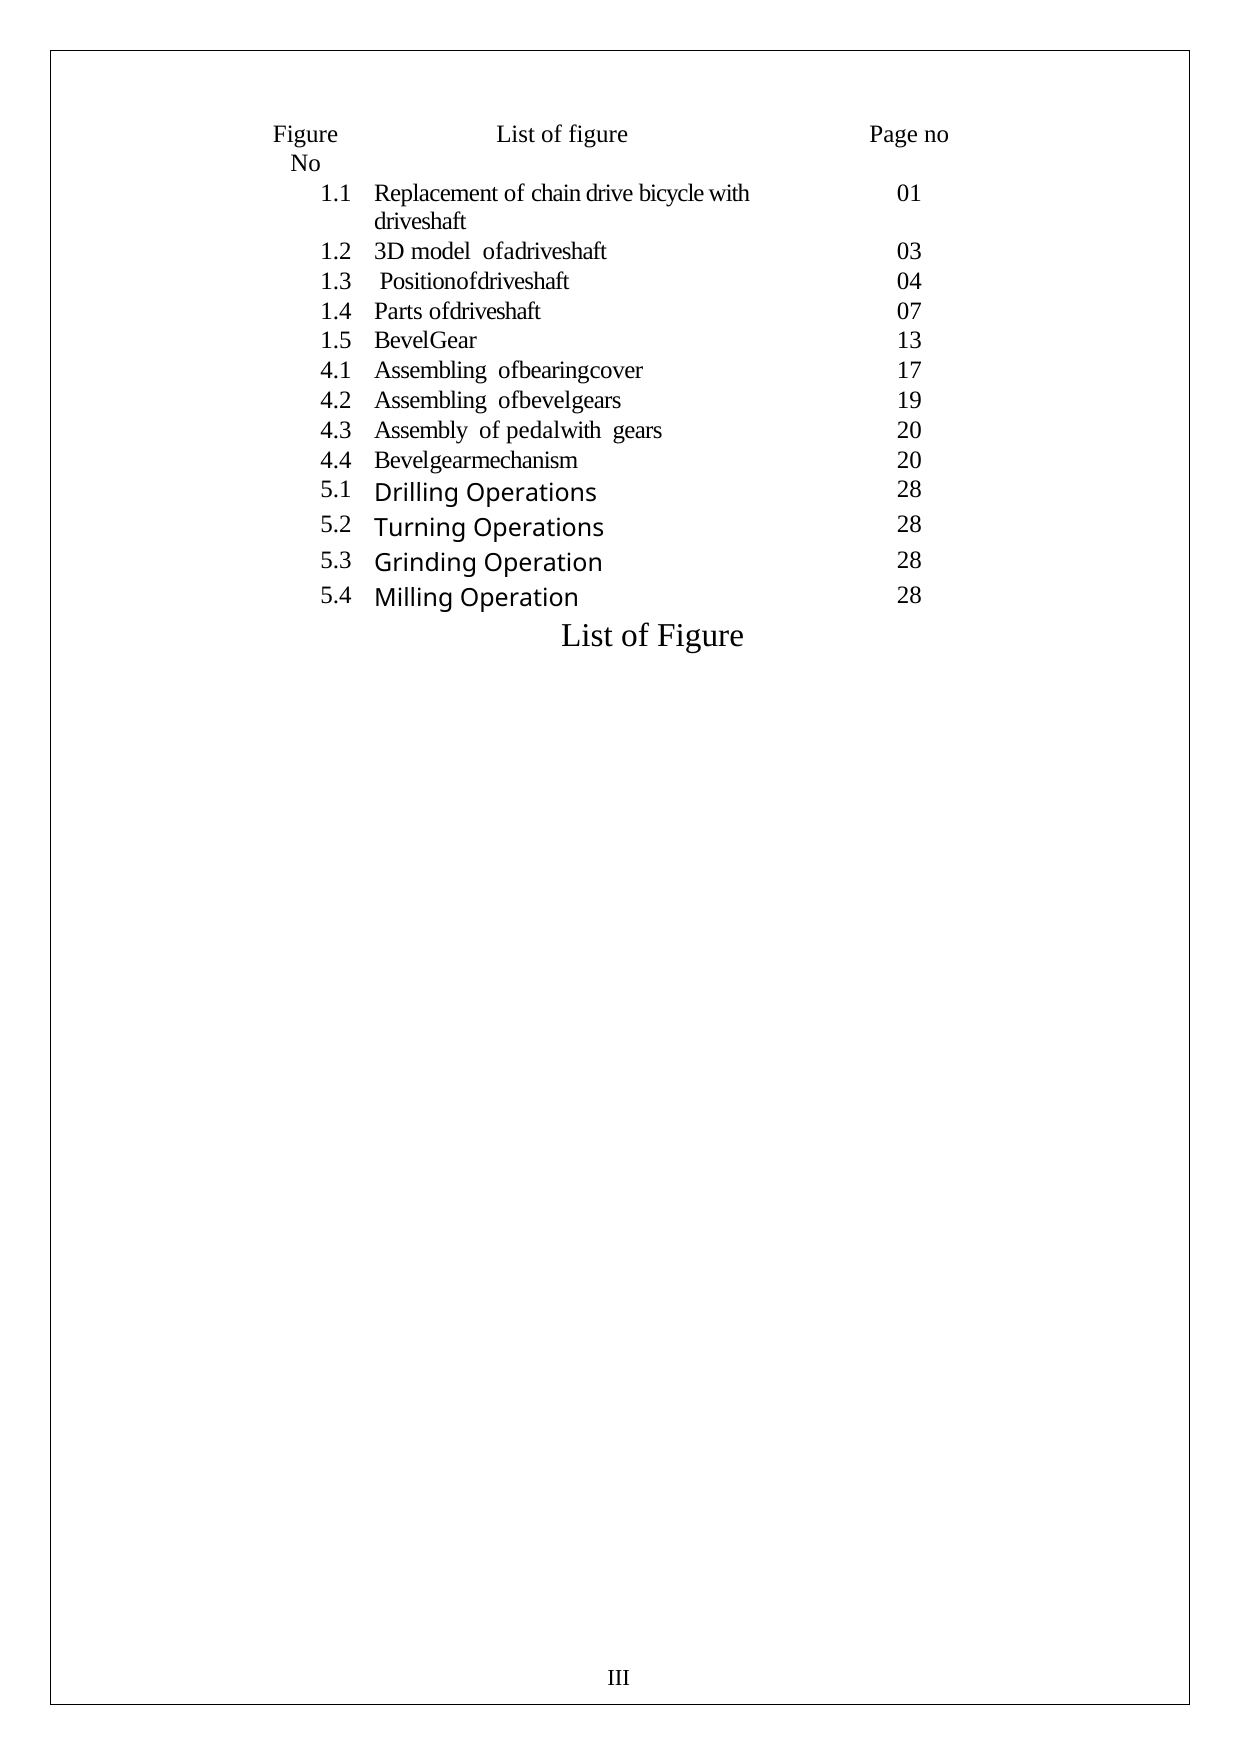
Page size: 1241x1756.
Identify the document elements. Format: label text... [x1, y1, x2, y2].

table_cell Positionofdriveshaft [363, 266, 761, 295]
table_cell Replacement of chain drive bicycle with driveshaft [363, 178, 761, 235]
table_cell 03 [762, 236, 1056, 265]
table_cell Milling Operation [363, 580, 761, 614]
table_cell BevelGear [363, 326, 761, 354]
table_cell 28 [762, 545, 1056, 579]
table_cell 5.3 [249, 545, 362, 579]
table_cell 5.1 [249, 475, 362, 508]
table_cell 1.3 [249, 266, 362, 295]
table_cell Assembly of pedalwith gears [363, 415, 761, 444]
table_cell 4.2 [249, 385, 362, 414]
table_cell 28 [762, 475, 1056, 508]
table_cell 1.1 [249, 178, 362, 235]
table_cell 19 [762, 385, 1056, 414]
table_cell 4.4 [249, 445, 362, 473]
table_cell 1.5 [249, 326, 362, 354]
table_header Page no [762, 119, 1056, 177]
table_cell 5.2 [249, 510, 362, 544]
table_cell 4.3 [249, 415, 362, 444]
table_cell 17 [762, 355, 1056, 384]
table_cell 1.2 [249, 236, 362, 265]
table_cell 20 [762, 445, 1056, 473]
table_cell 07 [762, 296, 1056, 324]
table_cell 4.1 [249, 355, 362, 384]
table_header Figure No [249, 119, 362, 177]
table_cell 04 [762, 266, 1056, 295]
table_cell 1.4 [249, 296, 362, 324]
table_cell 13 [762, 326, 1056, 354]
table_cell Assembling ofbevelgears [363, 385, 761, 414]
table_cell Parts ofdriveshaft [363, 296, 761, 324]
table_cell Bevelgearmechanism [363, 445, 761, 473]
table_cell 01 [762, 178, 1056, 235]
table_cell Assembling ofbearingcover [363, 355, 761, 384]
table_cell Turning Operations [363, 510, 761, 544]
table_cell 28 [762, 580, 1056, 614]
table_cell 28 [762, 510, 1056, 544]
table_cell 5.4 [249, 580, 362, 614]
text List of Figure [125, 615, 1180, 653]
table_cell 20 [762, 415, 1056, 444]
table_header List of figure [363, 119, 761, 177]
table_cell Drilling Operations [363, 475, 761, 508]
table_cell Grinding Operation [363, 545, 761, 579]
table_cell 3D model ofadriveshaft [363, 236, 761, 265]
